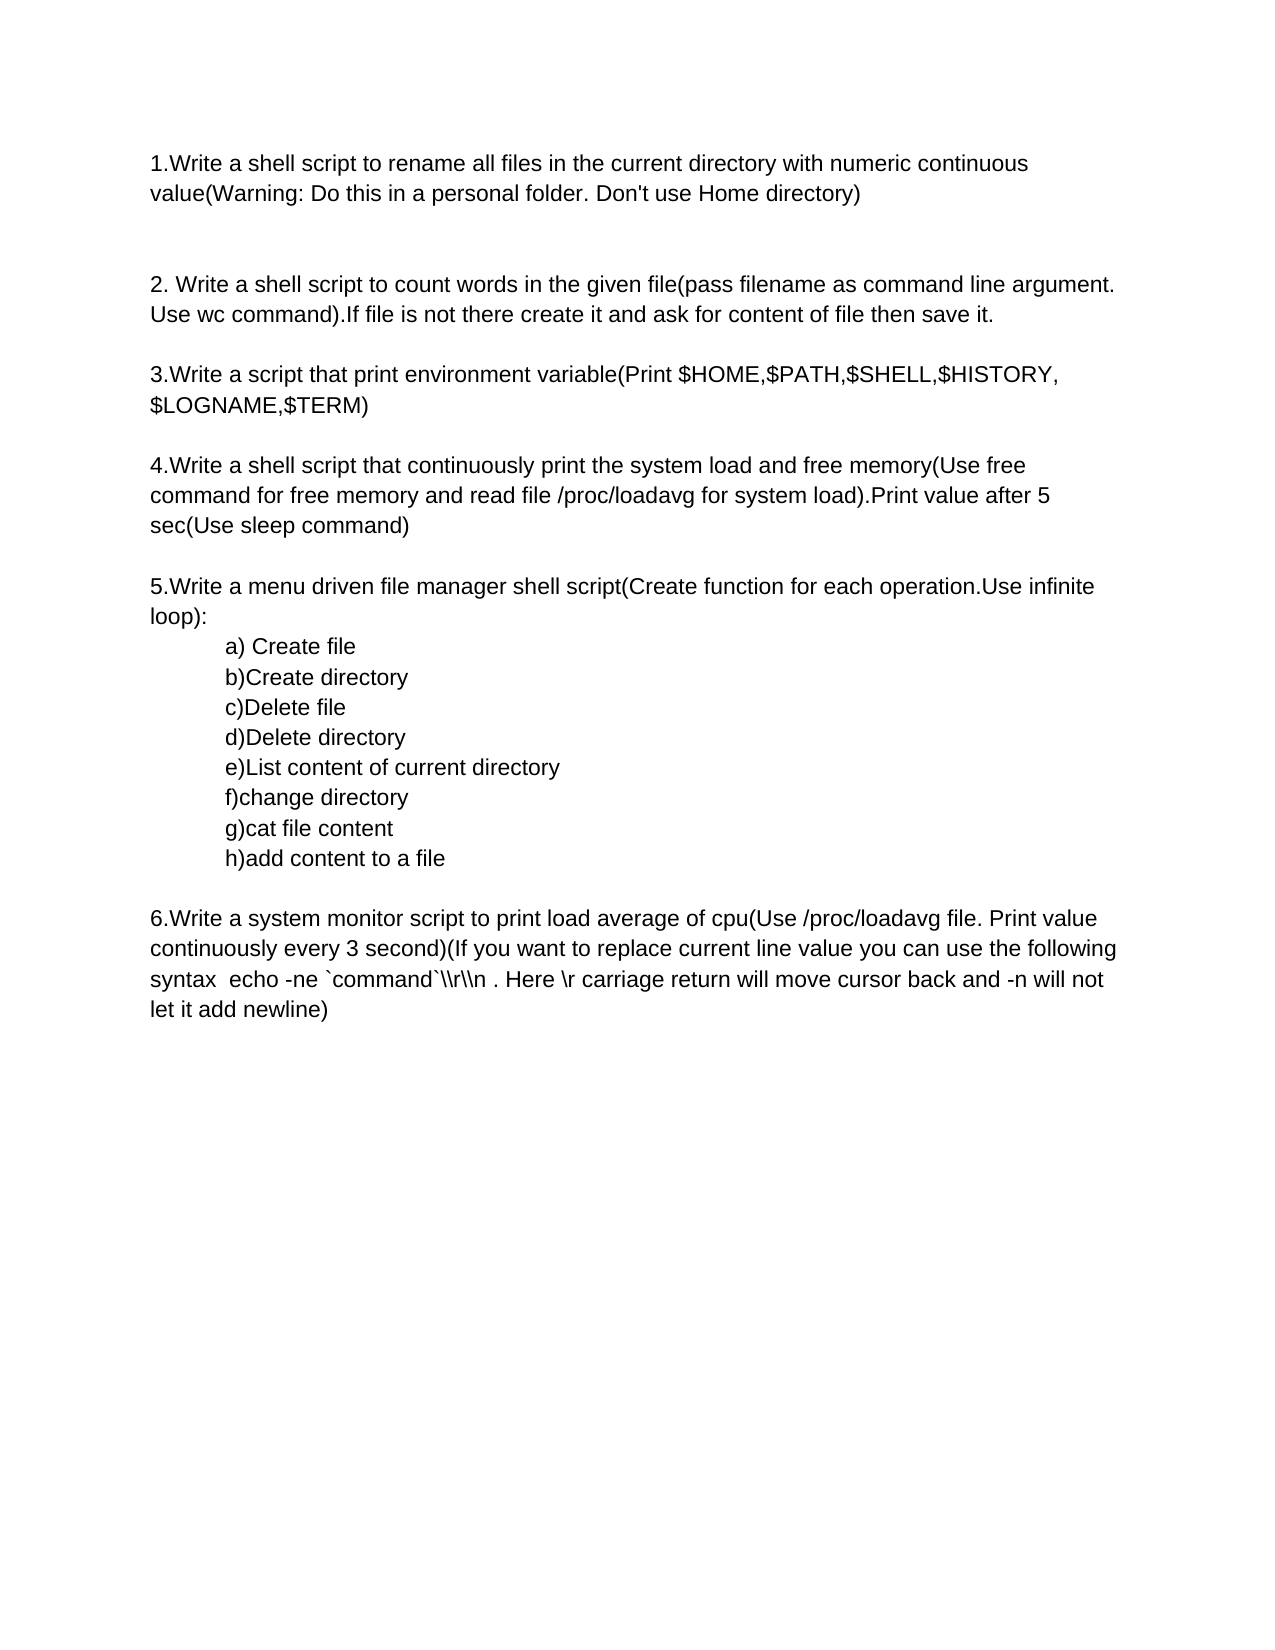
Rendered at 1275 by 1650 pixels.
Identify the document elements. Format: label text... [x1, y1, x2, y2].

text g)cat file content [150, 814, 1125, 841]
text h)add content to a file [150, 845, 1125, 871]
text f)change directory [150, 784, 1125, 811]
text c)Delete file [150, 694, 1125, 720]
text d)Delete directory [150, 724, 1125, 750]
text a) Create file [150, 633, 1125, 660]
text 1.Write a shell script to rename all files in the current directory with numeric continuous value(Warning: Do this in a personal folder. Don't use Home directory) [150, 150, 1125, 207]
text 4.Write a shell script that continuously print the system load and free memory(Use free command for free memory and read file /proc/loadavg for system load).Print value after 5 sec(Use sleep command) [150, 452, 1125, 539]
text 2. Write a shell script to count words in the given file(pass filename as command line argument. Use wc command).If file is not there create it and ask for content of file then save it. [150, 271, 1125, 327]
text 5.Write a menu driven file manager shell script(Create function for each operation.Use infinite loop): [150, 573, 1125, 629]
text 3.Write a script that print environment variable(Print $HOME,$PATH,$SHELL,$HISTORY,$LOGNAME,$TERM) [150, 361, 1125, 418]
text 6.Write a system monitor script to print load average of cpu(Use /proc/loadavg file. Print value continuously every 3 second)(If you want to replace current line value you can use the following syntax echo -ne `command`\\r\\n . Here \r carriage return will move cursor back and -n will not let it add newline) [150, 905, 1125, 1022]
text b)Create directory [150, 663, 1125, 690]
text e)List content of current directory [150, 754, 1125, 781]
